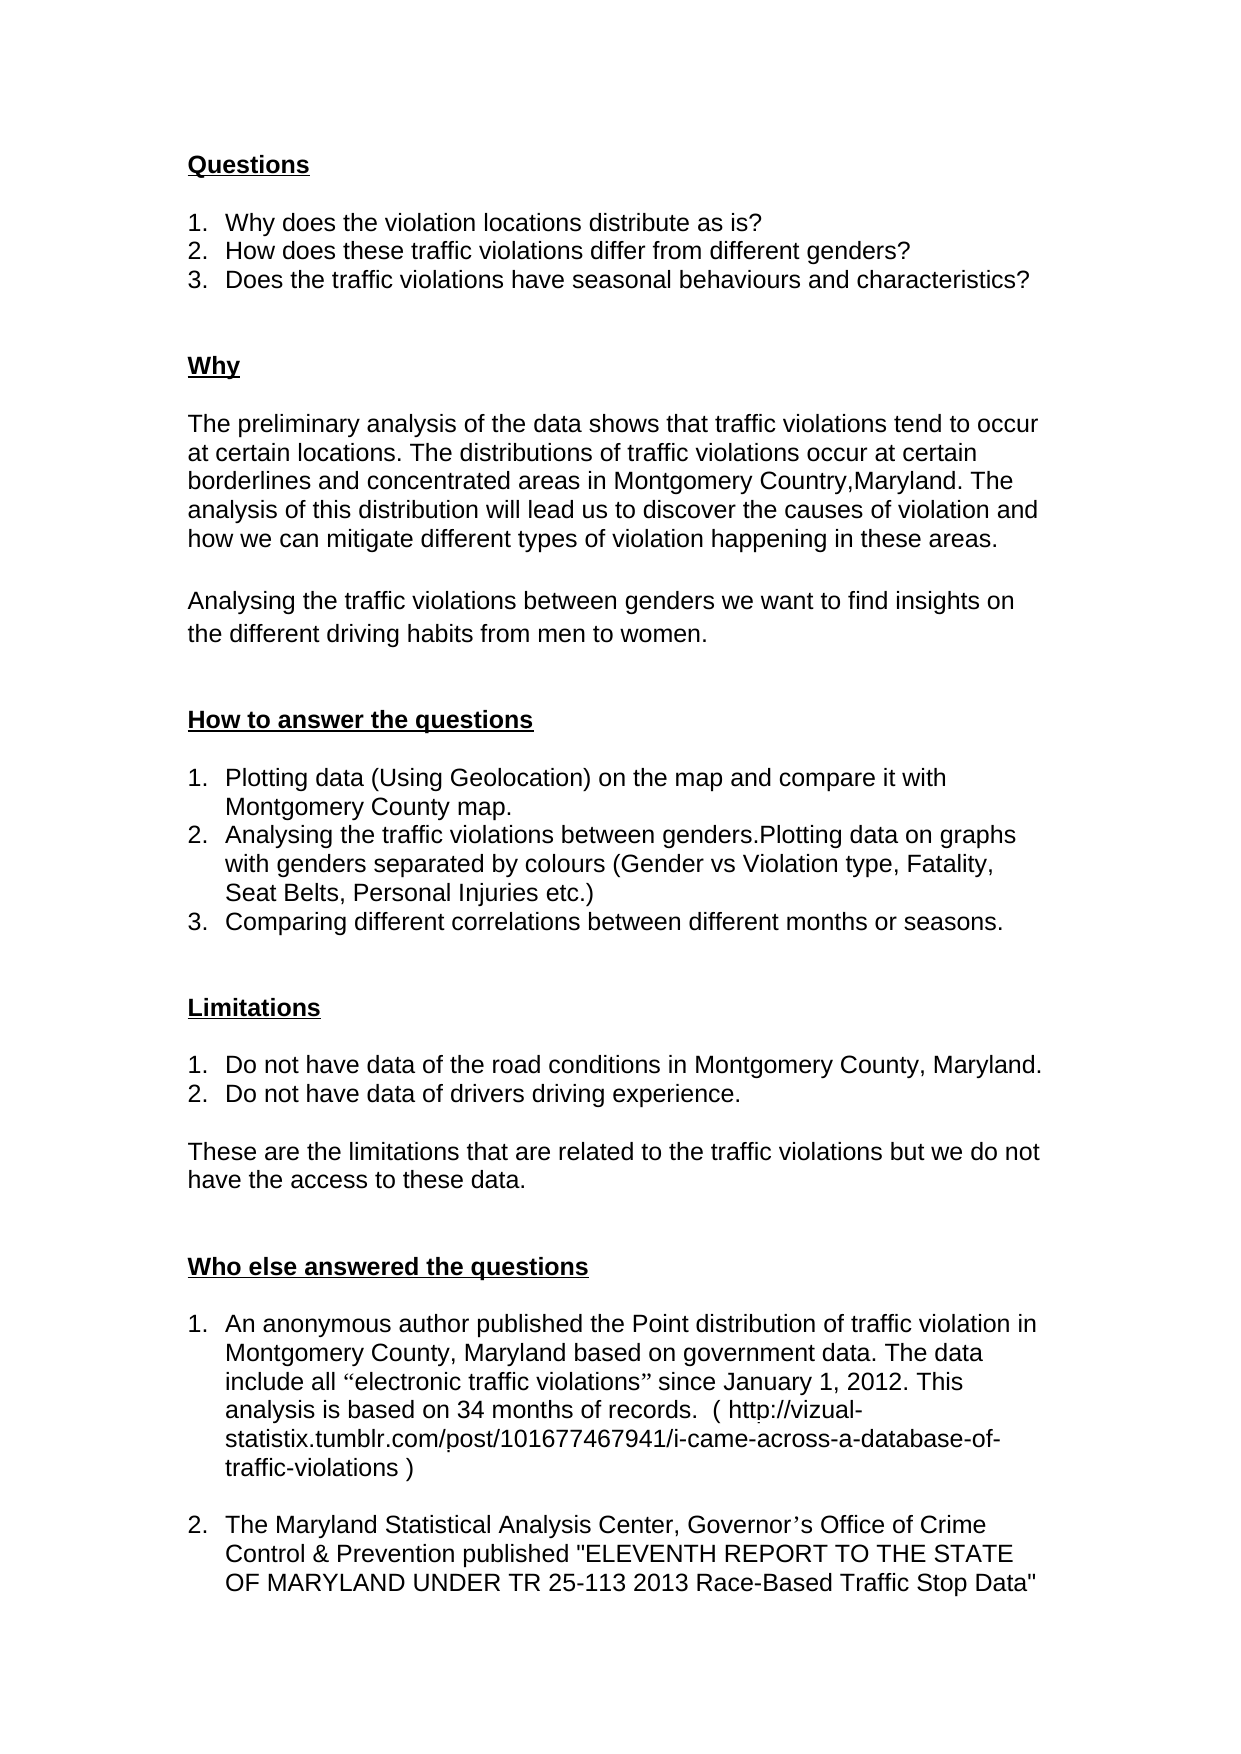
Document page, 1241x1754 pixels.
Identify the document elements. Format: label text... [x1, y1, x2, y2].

text Questions [187, 150, 1053, 179]
text The preliminary analysis of the data shows that traffic violations tend to occur at certain locations. The distributions of traffic violations occur at certain borderlines and concentrated areas in Montgomery Country,Maryland. The analysis of this distribution will lead us to discover the causes of violation and how we can mitigate different types of violation happening in these areas. [187, 409, 1053, 552]
text Who else answered the questions [187, 1252, 1053, 1280]
list Comparing different correlations between different months or seasons. [187, 907, 1053, 935]
list An anonymous author published the Point distribution of traffic violation in Montgomery County, Maryland based on government data. The data include all “electronic traffic violations” since January 1, 2012. This analysis is based on 34 months of records. ( http://vizual-statistix.tumblr.com/post/101677467941/i-came-across-a-database-of-traffic-violations ) [187, 1309, 1053, 1482]
list Do not have data of the road conditions in Montgomery County, Maryland. [187, 1050, 1053, 1079]
text Limitations [187, 993, 1053, 1022]
text How to answer the questions [187, 705, 1053, 734]
list Plotting data (Using Geolocation) on the map and compare it with Montgomery County map. [187, 763, 1053, 820]
list Do not have data of drivers driving experience. [187, 1079, 1053, 1108]
text These are the limitations that are related to the traffic violations but we do not have the access to these data. [187, 1137, 1053, 1194]
list Analysing the traffic violations between genders.Plotting data on graphs with genders separated by colours (Gender vs Violation type, Fatality, Seat Belts, Personal Injuries etc.) [187, 820, 1053, 907]
text Analysing the traffic violations between genders we want to find insights on the different driving habits from men to women. [187, 581, 1053, 648]
text Why [187, 351, 1053, 380]
list How does these traffic violations differ from different genders? [187, 236, 1053, 265]
list Why does the violation locations distribute as is? [187, 207, 1053, 236]
list Does the traffic violations have seasonal behaviours and characteristics? [187, 265, 1053, 294]
